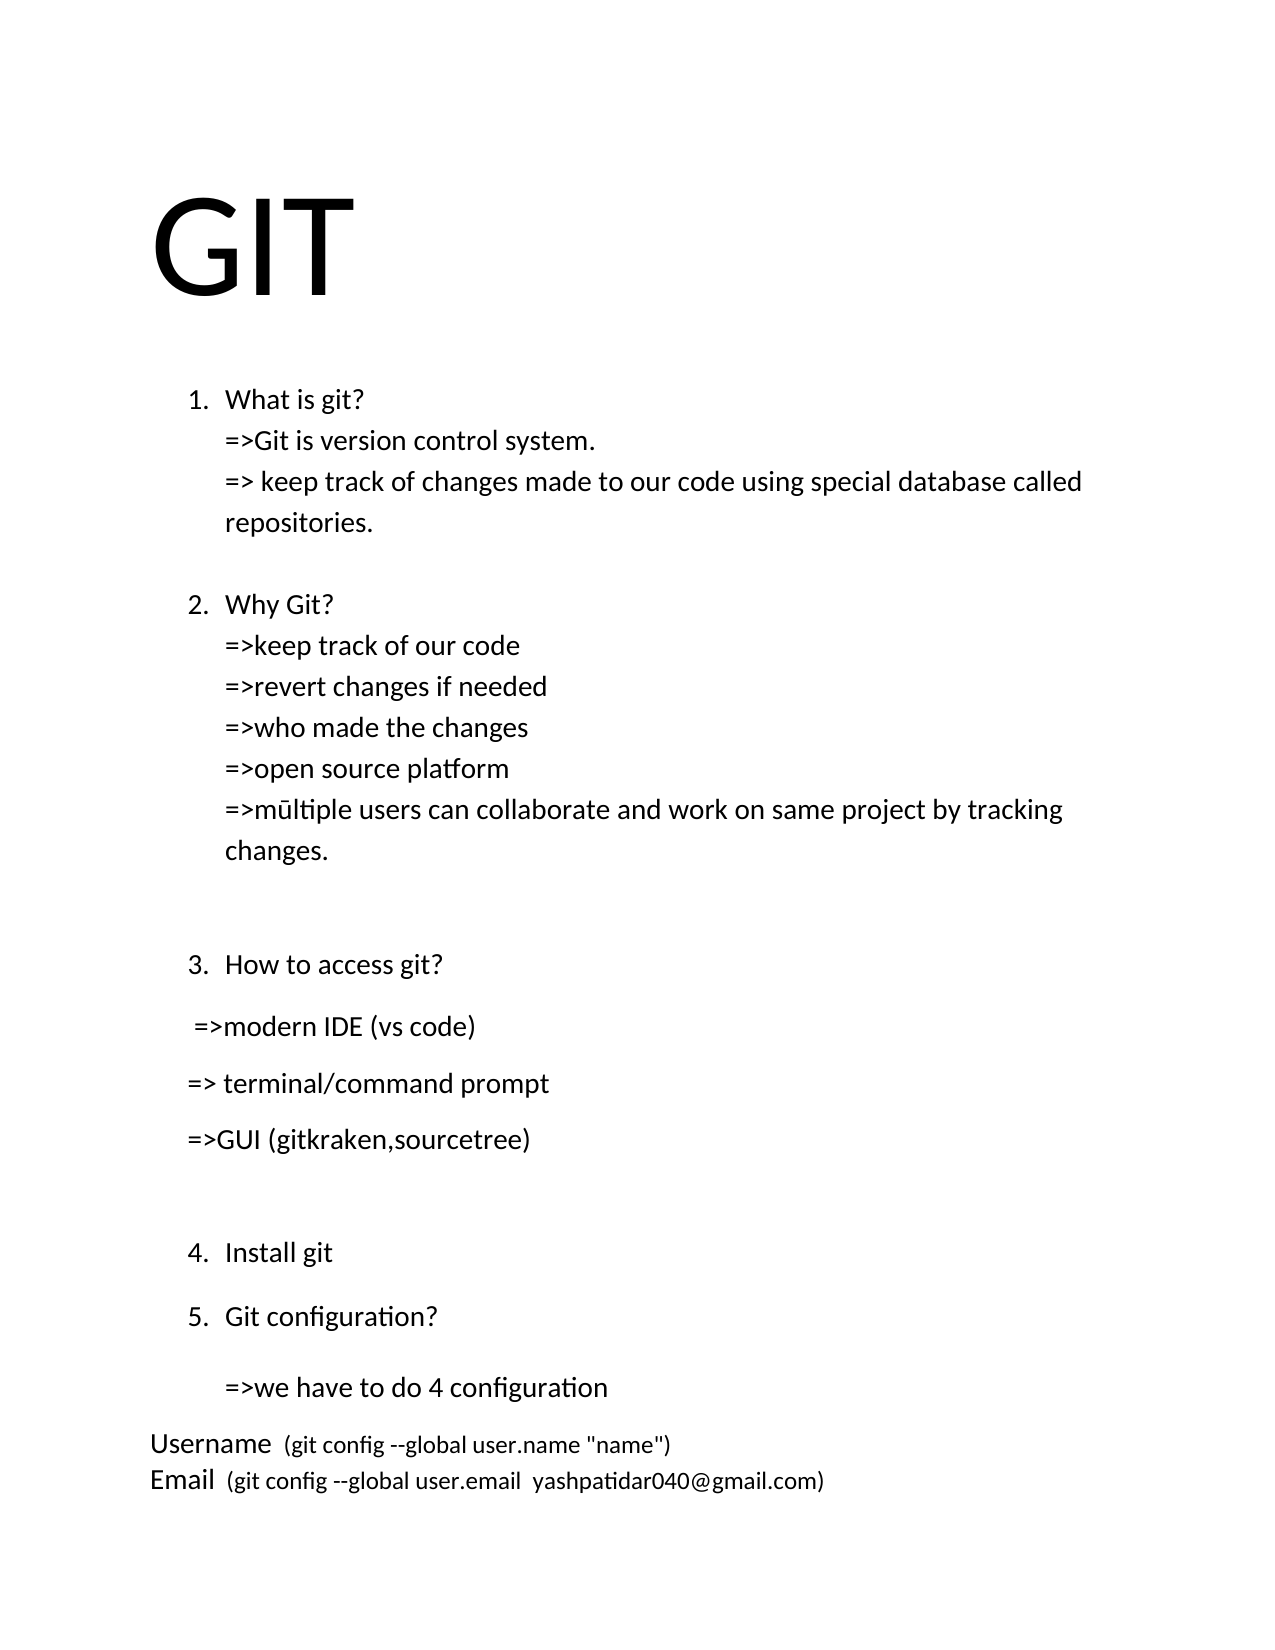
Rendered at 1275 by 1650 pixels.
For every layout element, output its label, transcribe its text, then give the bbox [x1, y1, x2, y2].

text GIT [150, 150, 1125, 333]
text => terminal/command prompt [187, 1065, 1125, 1100]
list How to access git? [187, 946, 1125, 982]
list =>keep track of our code [225, 627, 1125, 663]
list => keep track of changes made to our code using special database called repositories. [225, 463, 1125, 540]
list Install git [187, 1234, 1125, 1298]
text =>GUI (gitkraken,sourcetree) [187, 1121, 1125, 1157]
list What is git? [187, 381, 1125, 417]
text Email (git config --global user.email yashpatidar040@gmail.com) [150, 1461, 1125, 1497]
list =>mūltiple users can collaborate and work on same project by tracking changes. [225, 791, 1125, 867]
list =>open source platform [225, 750, 1125, 785]
list Git configuration? [187, 1298, 1125, 1333]
list =>we have to do 4 configuration [225, 1369, 1125, 1404]
list =>who made the changes [225, 709, 1125, 744]
text =>modern IDE (vs code) [187, 1008, 1125, 1044]
list =>revert changes if needed [225, 668, 1125, 703]
text Username (git config --global user.name "name") [150, 1425, 1125, 1461]
list Why Git? [187, 586, 1125, 622]
list =>Git is version control system. [225, 422, 1125, 458]
